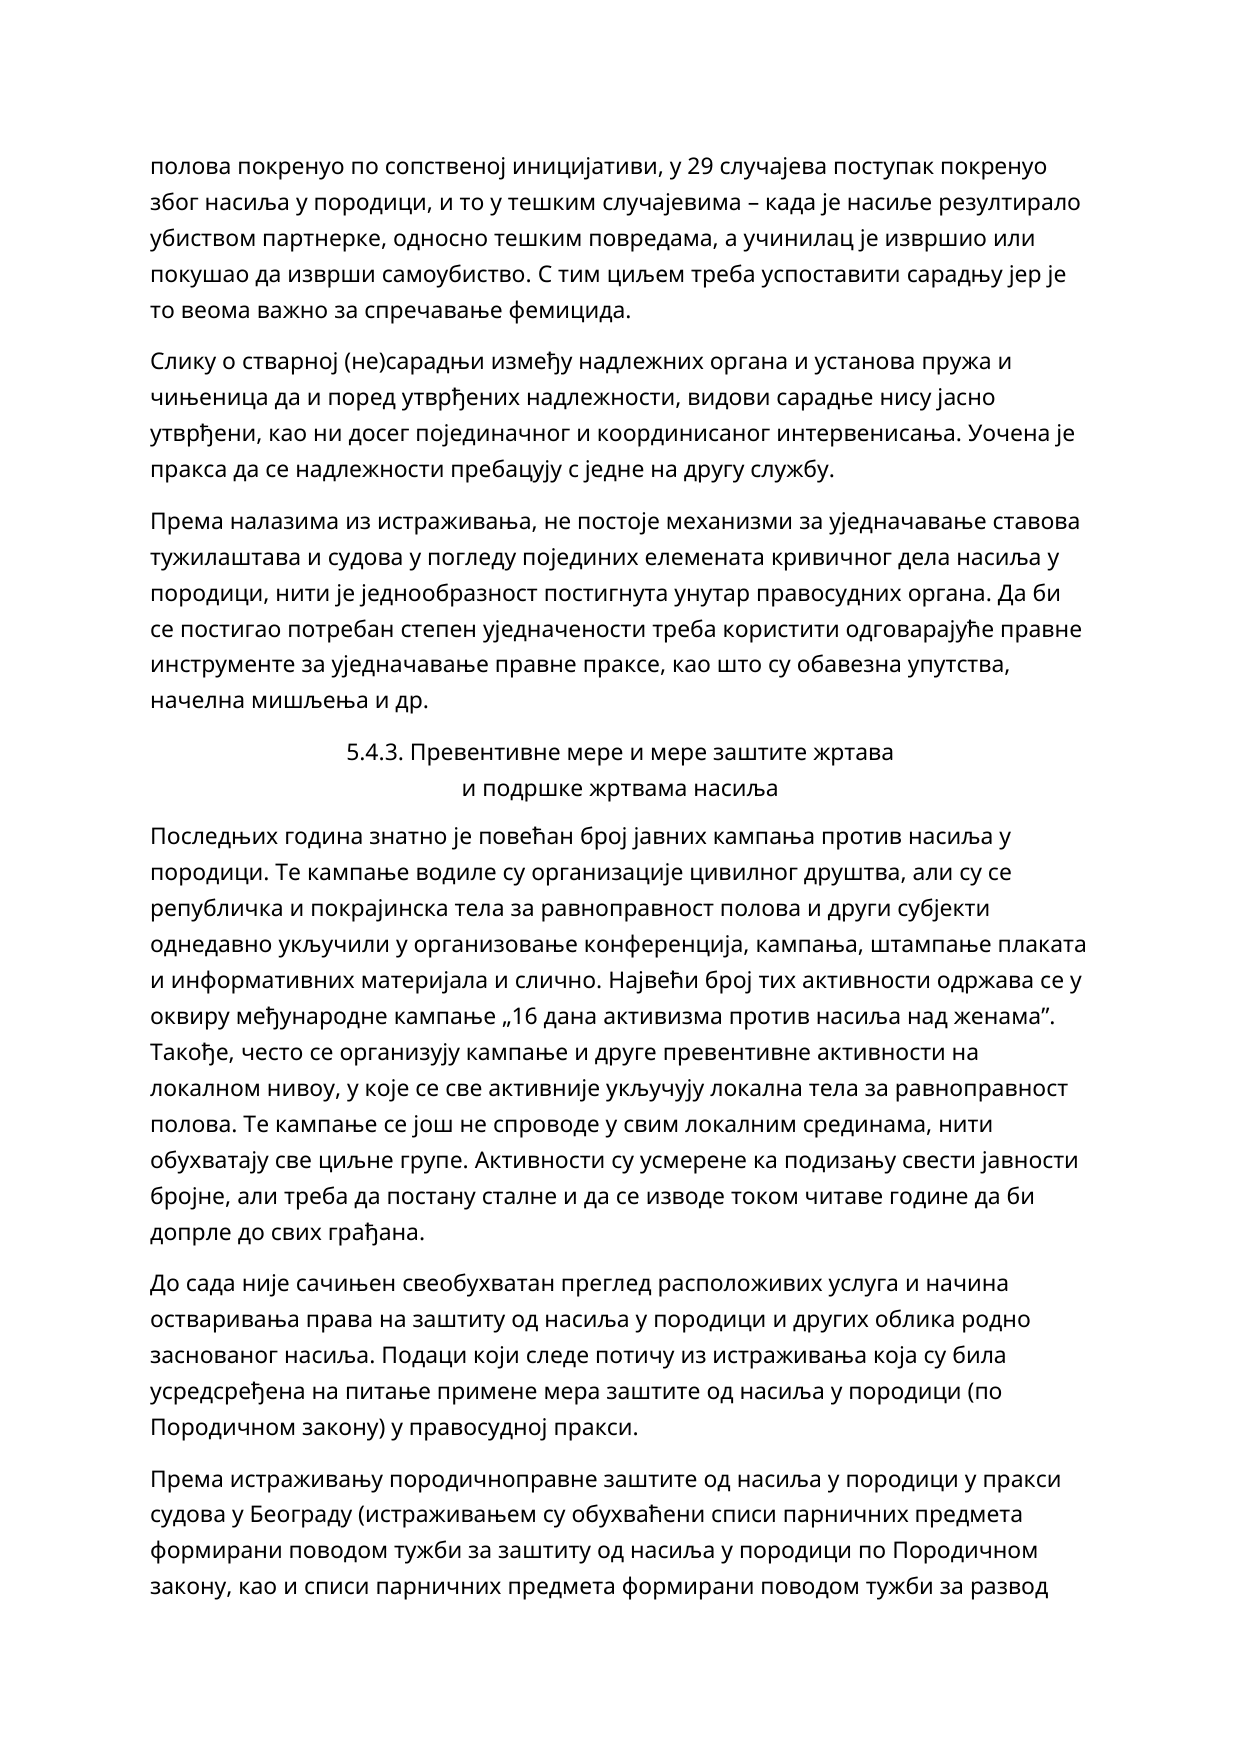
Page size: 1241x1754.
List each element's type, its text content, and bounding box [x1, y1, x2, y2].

text 5.4.3. Превентивне мере и мере заштите жртава и подршке жртвама насиља [150, 736, 1090, 803]
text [150, 150, 1090, 325]
text Последњих година знатно је повећан број јавних кампања против насиља у породици. Те кампање водиле су организације цивилног друштва, али су се републичка и покрајинска тела за равноправност полова и други субјекти однедавно укључили у организовање конференција, кампања, штампање плаката и информативних материјала и слично. Највећи број тих активности одржава се у оквиру међународне кампање „16 дана активизма против насиља над женама”. Такође, често се организују кампање и друге превентивне активности на локалном нивоу, у које се све активније укључују локална тела за равноправност полова. Те кампање се још не спроводе у свим локалним срединама, нити обухватају све циљне групе. Активности су усмерене ка подизању свести јавности бројне, али треба да постану сталне и да се изводе током читаве године да би допрле до свих грађана. [150, 820, 1090, 1247]
text Према налазима из истраживања, не постоје механизми за уједначавање ставова тужилаштава и судова у погледу појединих елемената кривичног дела насиља у породици, нити је једнообразност постигнута унутар правосудних органа. Да би се постигао потребан степен уједначености треба користити одговарајуће правне инструменте за уједначавање правне праксе, као што су обавезна упутства, начелна мишљења и др. [150, 505, 1090, 716]
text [150, 1462, 1090, 1602]
text Слику о стварној (не)сарадњи између надлежних органа и установа пружа и чињеница да и поред утврђених надлежности, видови сарадње нису јасно утврђени, као ни досег појединачног и координисаног интервенисања. Уочена је пракса да се надлежности пребацују с једне на другу службу. [150, 345, 1090, 484]
text До сада није сачињен свеобухватан преглед расположивих услуга и начина остваривања права на заштиту од насиља у породици и других облика родно заснованог насиља. Подаци који следе потичу из истраживања која су била усредсређена на питање примене мера заштите од насиља у породици (по Породичном закону) у правосудној пракси. [150, 1267, 1090, 1442]
